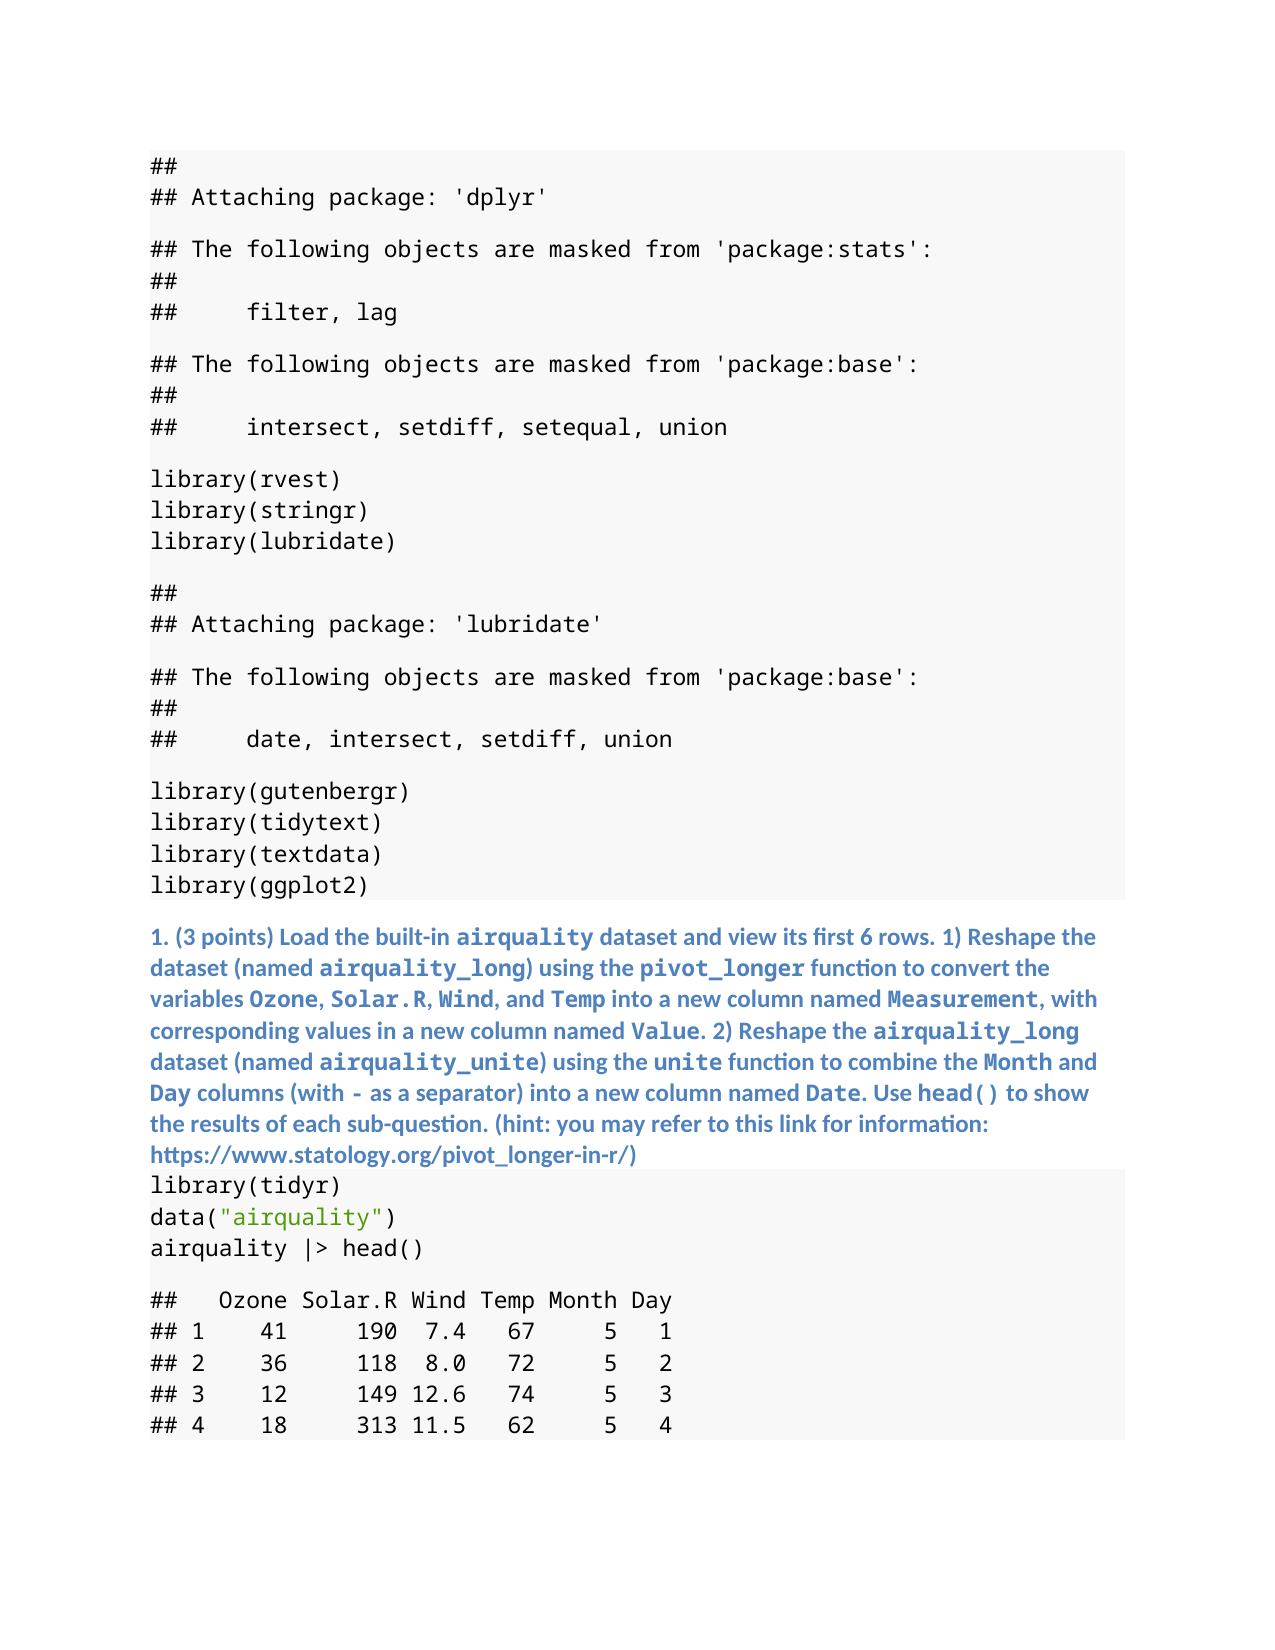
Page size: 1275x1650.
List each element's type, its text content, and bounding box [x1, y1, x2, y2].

text library(gutenbergr) library(tidytext) library(textdata) library(ggplot2) [150, 775, 1125, 900]
text ## The following objects are masked from 'package:base': ## ## date, intersect, setdiff, union [150, 660, 1125, 754]
text library(tidyr) data("airquality") airquality |> head() [342, 1169, 1125, 1263]
text library(rvest) library(stringr) library(lubridate) [150, 462, 1125, 556]
subtitle 1. (3 points) Load the built-in airquality dataset and view its first 6 rows. 1) Reshape the dataset (named airquality_long) using the pivot_longer function to convert the variables Ozone, Solar.R, Wind, and Temp into a new column named Measurement, with corresponding values in a new column named Value. 2) Reshape the airquality_long dataset (named airquality_unite) using the unite function to combine the Month and Day columns (with - as a separator) into a new column named Date. Use head() to show the results of each sub-question. (hint: you may refer to this link for information: https://www.statology.org/pivot_longer-in-r/) [150, 921, 1125, 1169]
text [150, 1284, 1125, 1440]
text ## The following objects are masked from 'package:base': ## ## intersect, setdiff, setequal, union [150, 348, 1125, 442]
text ## ## Attaching package: 'dplyr' [150, 150, 1125, 212]
text ## ## Attaching package: 'lubridate' [150, 577, 1125, 639]
text ## The following objects are masked from 'package:stats': ## ## filter, lag [150, 233, 1125, 327]
